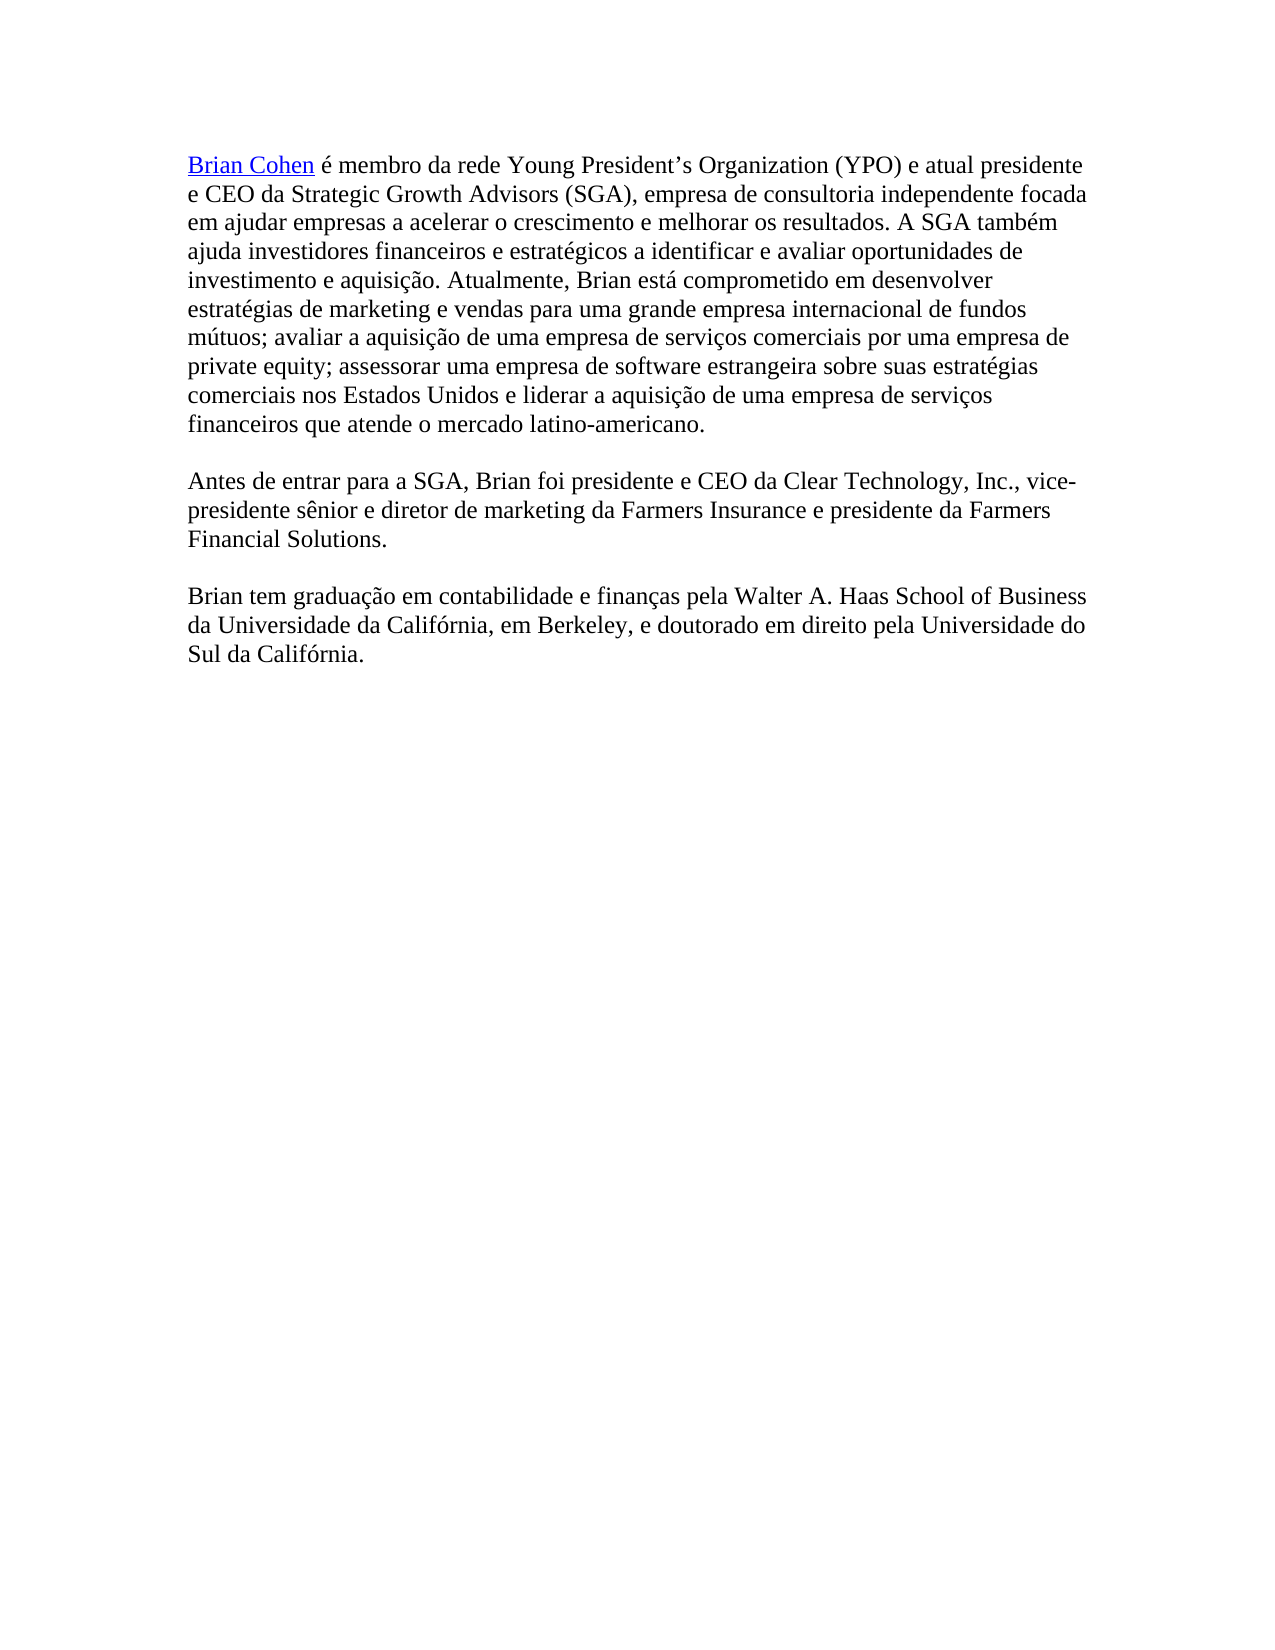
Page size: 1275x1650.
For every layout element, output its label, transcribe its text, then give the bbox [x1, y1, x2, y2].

text Antes de entrar para a SGA, Brian foi presidente e CEO da Clear Technology, Inc., vice-presidente sênior e diretor de marketing da Farmers Insurance e presidente da Farmers Financial Solutions. [187, 466, 1087, 552]
text Brian Cohen é membro da rede Young President’s Organization (YPO) e atual presidente e CEO da Strategic Growth Advisors (SGA), empresa de consultoria independente focada em ajudar empresas a acelerar o crescimento e melhorar os resultados. A SGA também ajuda investidores financeiros e estratégicos a identificar e avaliar oportunidades de investimento e aquisição. Atualmente, Brian está comprometido em desenvolver estratégias de marketing e vendas para uma grande empresa internacional de fundos mútuos; avaliar a aquisição de uma empresa de serviços comerciais por uma empresa de private equity; assessorar uma empresa de software estrangeira sobre suas estratégias comerciais nos Estados Unidos e liderar a aquisição de uma empresa de serviços financeiros que atende o mercado latino-americano. [187, 150, 1087, 437]
text Brian tem graduação em contabilidade e finanças pela Walter A. Haas School of Business da Universidade da Califórnia, em Berkeley, e doutorado em direito pela Universidade do Sul da Califórnia. [187, 581, 1087, 667]
